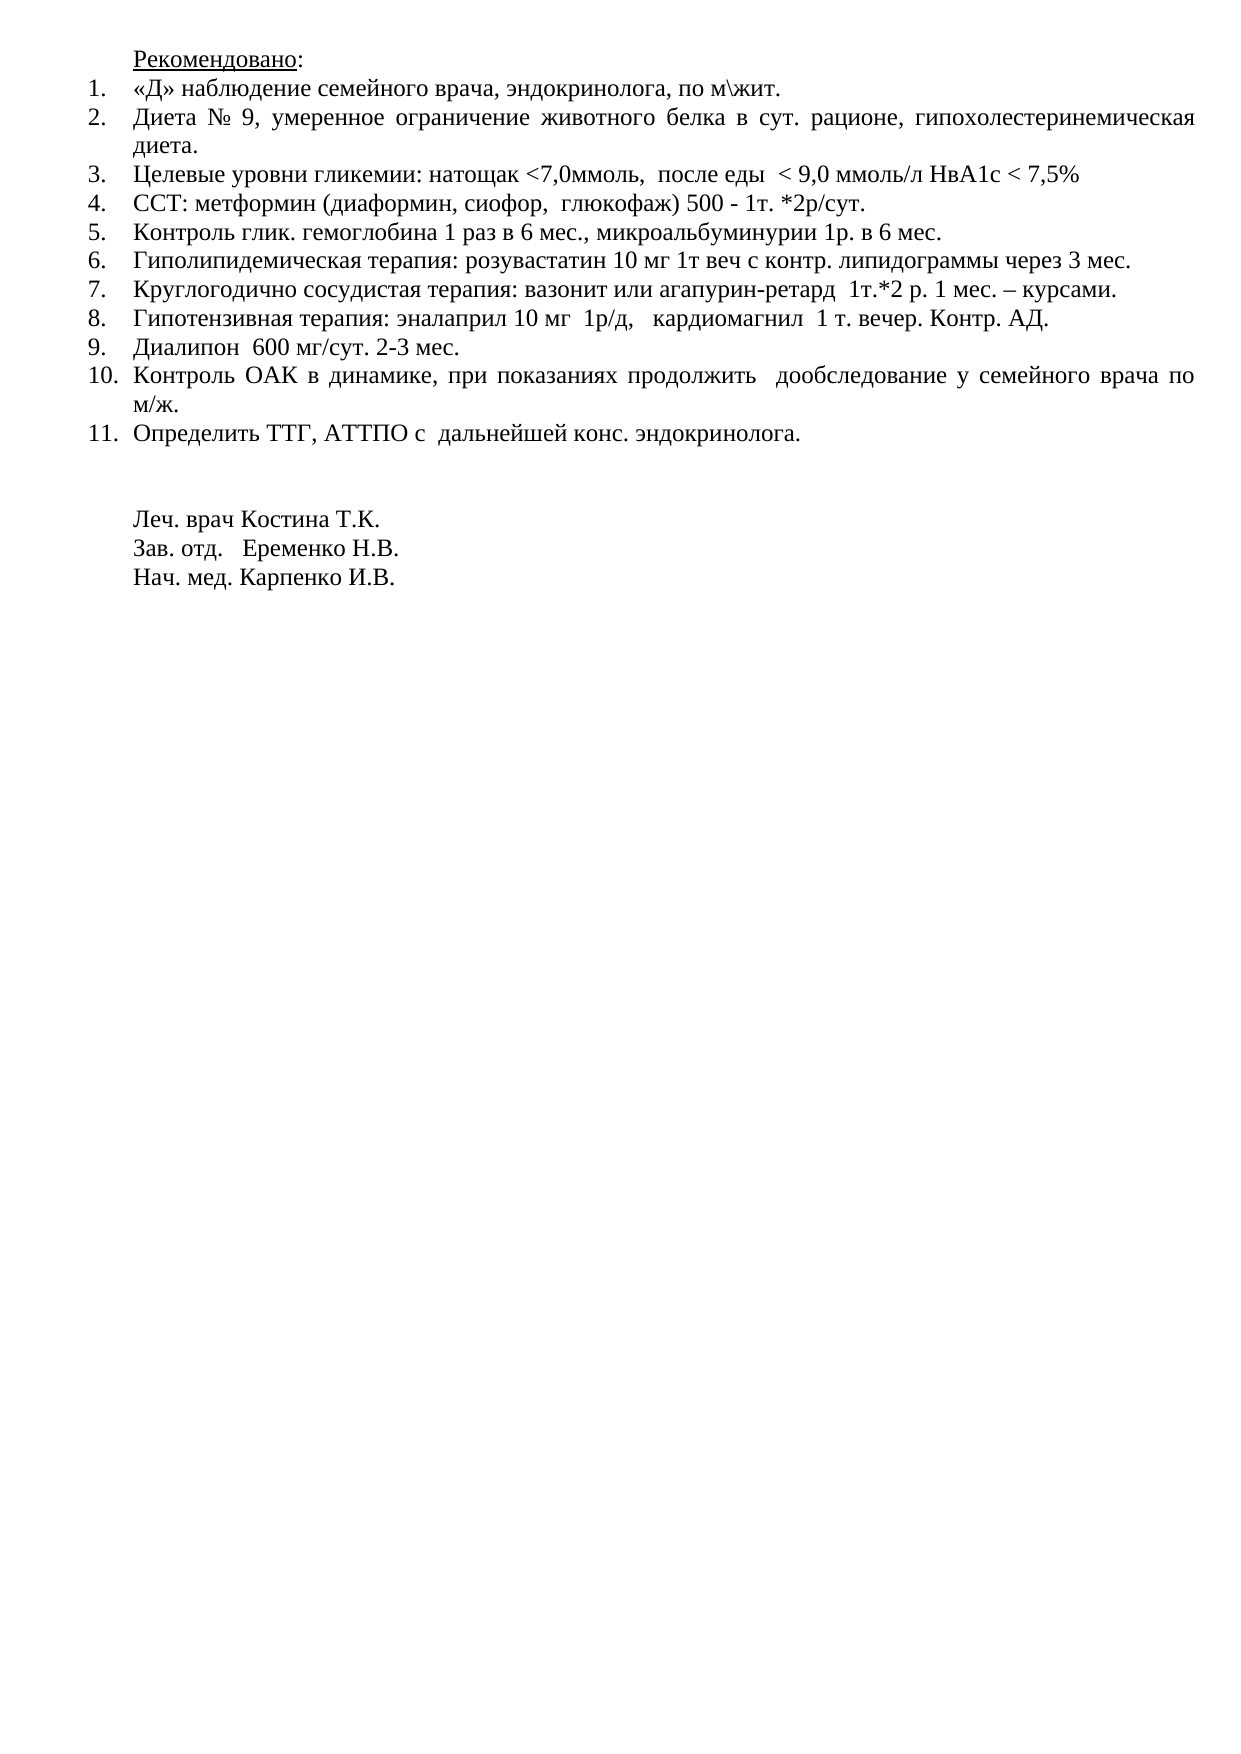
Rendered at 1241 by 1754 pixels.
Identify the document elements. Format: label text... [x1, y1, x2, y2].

list 600 мг/сут. 2-3 мес. [88, 332, 1196, 361]
list Определить ТТГ, АТТПО с дальнейшей конс. эндокринолога. [88, 418, 1196, 447]
list эналаприл 10 мг 1р/д, кардиомагнил 1 т. вечер. Контр. АД. [88, 303, 1196, 332]
text Леч. врач [133, 504, 1196, 533]
list Контроль ОАК в динамике, при показаниях продолжить дообследование у семейного врача по м/ж. [88, 361, 1196, 418]
list Контроль глик. гемоглобина 1 раз в 6 мес., 1р. в 6 мес. [88, 217, 1196, 246]
list Круглогодично сосудистая терапия: вазонит или агапурин-ретард 1т.*2 р. 1 мес. – курсами. [88, 274, 1196, 303]
list Диета № 9, умеренное ограничение животного белка в сут. рационе, гипохолестеринемическая диета. [88, 102, 1196, 159]
list Гиполипидемическая терапия: 10 мг 1т веч с контр. липидограммы через 3 мес. [88, 246, 1196, 274]
text Рекомендовано: [133, 44, 1196, 73]
list ССТ: метформин (диаформин, сиофор, глюкофаж) 500 - 1т. *2р/сут. [88, 188, 1196, 217]
text Нач. мед. Карпенко И.В. [133, 562, 1196, 591]
list Целевые уровни гликемии: натощак <ммоль, после еды < ммоль/л НвА1с < % [88, 159, 1196, 188]
list «Д» наблюдение семейного врача, эндокринолога, по м\жит. [88, 73, 1196, 102]
